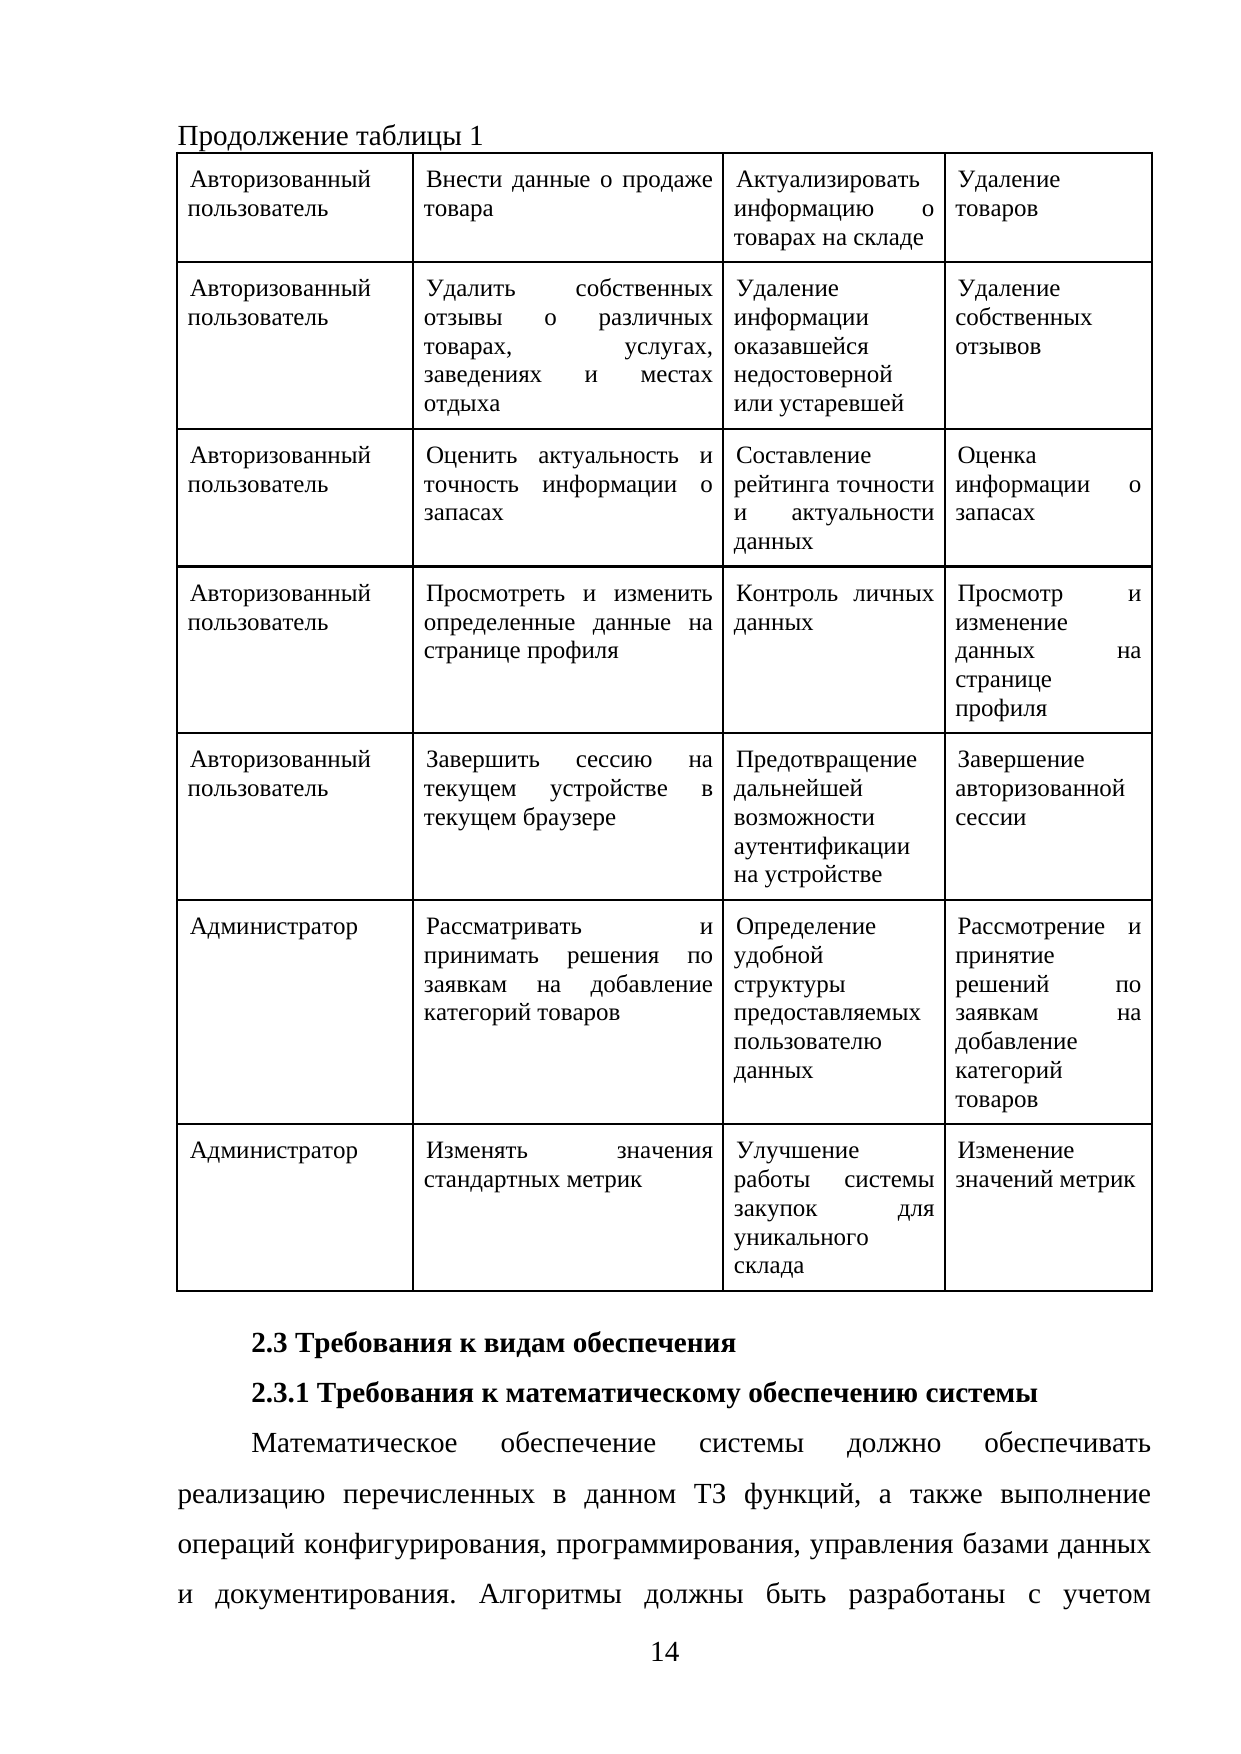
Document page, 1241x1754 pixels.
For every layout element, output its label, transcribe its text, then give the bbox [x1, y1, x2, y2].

table_cell Рассматривать и принимать решения по заявкам на добавление категорий товаров [414, 901, 722, 1123]
table_cell Удалить собственных отзывы о различных товарах, услугах, заведениях и местах отдыха [414, 263, 722, 427]
table_cell Авторизованный пользователь [178, 430, 412, 565]
table_header Удаление товаров [946, 154, 1151, 261]
table_cell Оценить актуальность и точность информации о запасах [414, 430, 722, 565]
table_cell Авторизованный пользователь [178, 734, 412, 899]
table_cell Составление рейтинга точности и актуальности данных [724, 430, 944, 565]
table_cell Изменение значений метрик [946, 1125, 1151, 1289]
table_cell Завершить сессию на текущем устройстве в текущем браузере [414, 734, 722, 899]
table_cell Удаление информации оказавшейся недостоверной или устаревшей [724, 263, 944, 427]
table_cell Просмотр и изменение данных на странице профиля [946, 568, 1151, 732]
table_cell Определение удобной структуры предоставляемых пользователю данных [724, 901, 944, 1123]
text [177, 1426, 1152, 1610]
text Продолжение таблицы 1 [177, 118, 1152, 152]
table_cell Администратор [178, 1125, 412, 1289]
table_cell Контроль личных данных [724, 568, 944, 732]
table_cell Удаление собственных отзывов [946, 263, 1151, 427]
table_header Авторизованный пользователь [178, 154, 412, 261]
table_header Внести данные о продаже товара [414, 154, 722, 261]
subtitle Требования к математическому обеспечению системы [177, 1375, 1152, 1409]
table_cell Авторизованный пользователь [178, 568, 412, 732]
subtitle Требования к видам обеспечения [177, 1325, 1152, 1359]
table_cell Оценка информации о запасах [946, 430, 1151, 565]
table_cell Просмотреть и изменить определенные данные на странице профиля [414, 568, 722, 732]
table_cell Изменять значения стандартных метрик [414, 1125, 722, 1289]
table_cell Предотвращение дальнейшей возможности аутентификации на устройстве [724, 734, 944, 899]
table_cell Завершение авторизованной сессии [946, 734, 1151, 899]
table_cell Авторизованный пользователь [178, 263, 412, 427]
table_cell Рассмотрение и принятие решений по заявкам на добавление категорий товаров [946, 901, 1151, 1123]
table_cell Улучшение работы системы закупок для уникального склада [724, 1125, 944, 1289]
table_header Актуализировать информацию о товарах на складе [724, 154, 944, 261]
table_cell Администратор [178, 901, 412, 1123]
